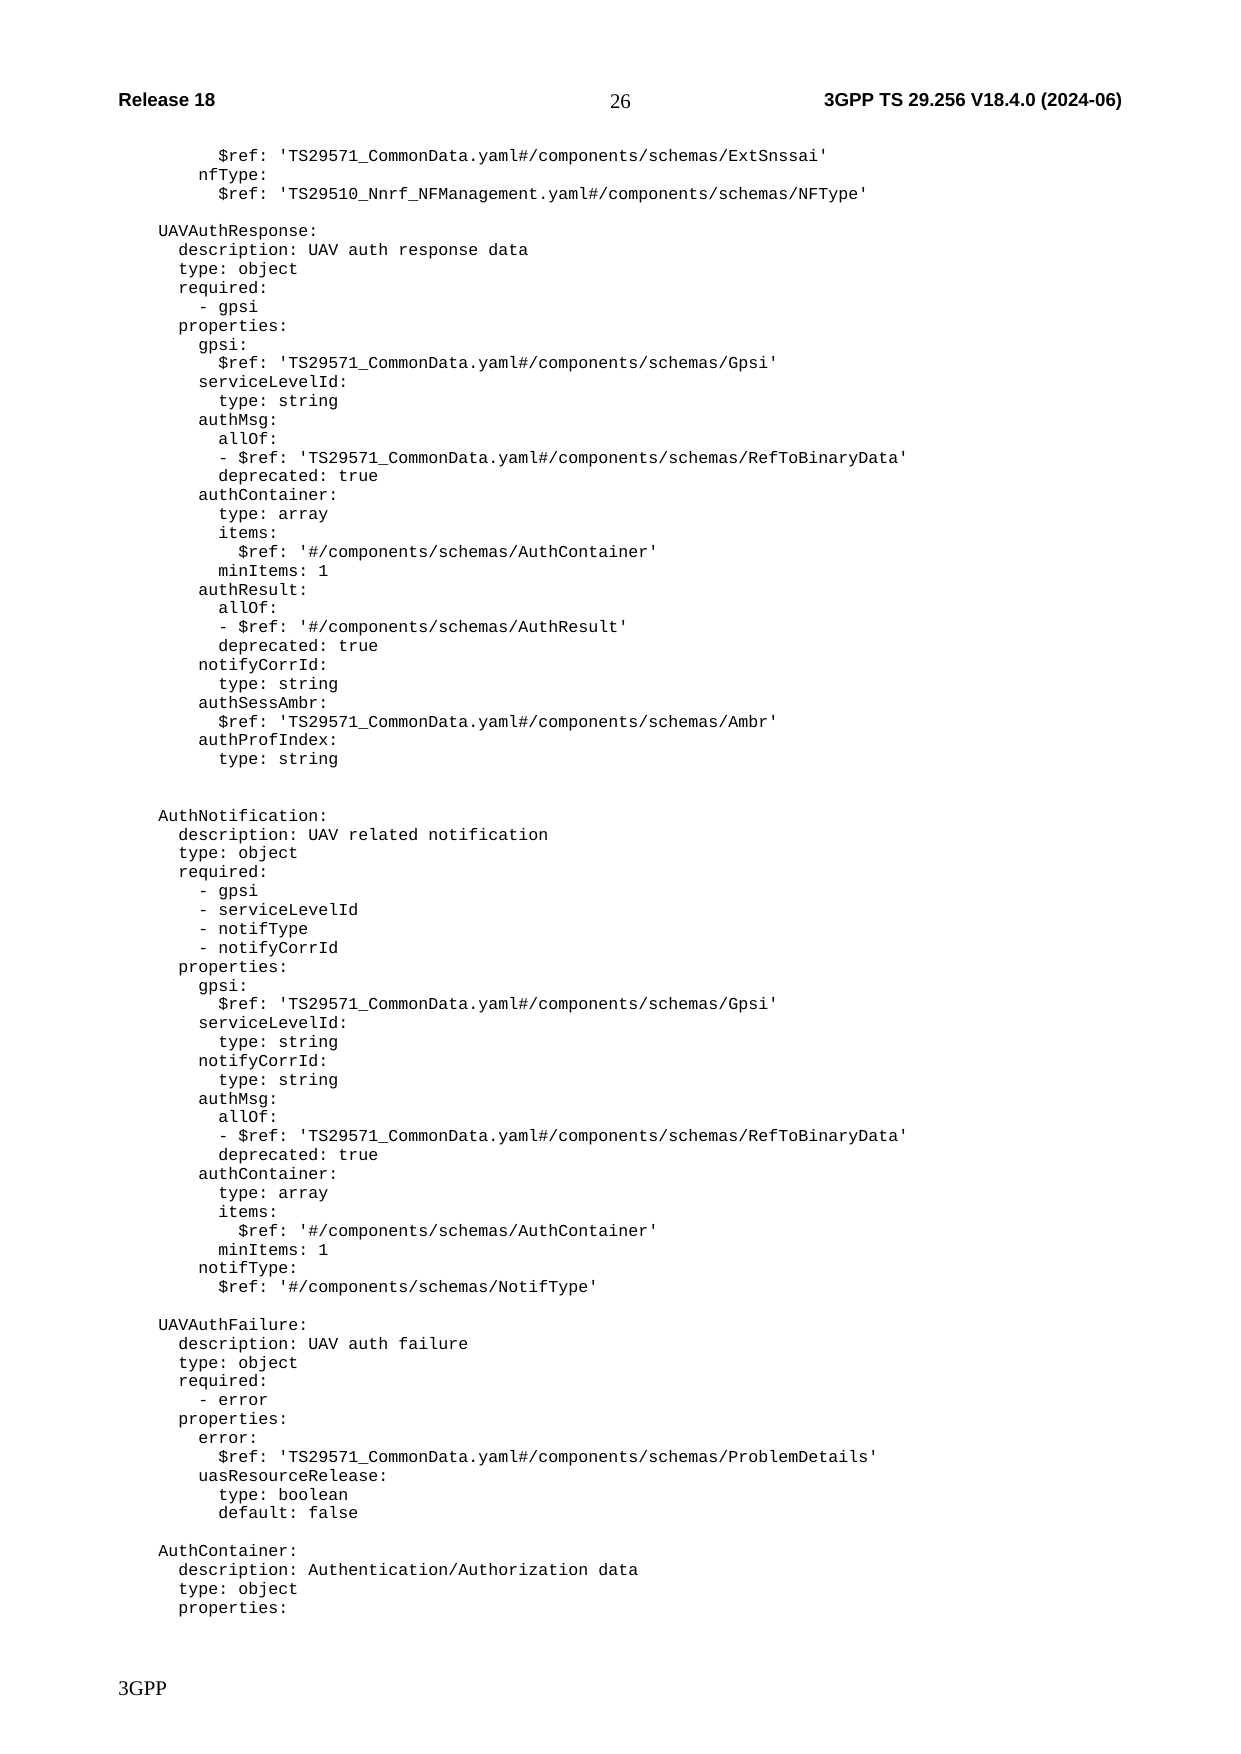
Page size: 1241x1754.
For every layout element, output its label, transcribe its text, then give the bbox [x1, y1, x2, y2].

text description: UAV auth response data [118, 242, 1122, 261]
text authResult: [118, 581, 1122, 600]
text $ref: 'TS29571_CommonData.yaml#/components/schemas/Ambr' [118, 713, 1122, 732]
text $ref: '#/components/schemas/AuthContainer' [118, 543, 1122, 562]
text type: object [118, 1580, 1122, 1599]
text authContainer: [118, 1166, 1122, 1184]
text type: array [118, 1184, 1122, 1203]
text deprecated: true [118, 1147, 1122, 1166]
text type: object [118, 1354, 1122, 1373]
text $ref: 'TS29571_CommonData.yaml#/components/schemas/ProblemDetails' [118, 1448, 1122, 1467]
text minItems: 1 [118, 1241, 1122, 1260]
text - $ref: 'TS29571_CommonData.yaml#/components/schemas/RefToBinaryData' [118, 1128, 1122, 1147]
text $ref: 'TS29571_CommonData.yaml#/components/schemas/Gpsi' [118, 996, 1122, 1015]
text notifType: [118, 1260, 1122, 1279]
text allOf: [118, 1109, 1122, 1128]
text authContainer: [118, 487, 1122, 506]
text - notifType [118, 921, 1122, 939]
text items: [118, 524, 1122, 543]
text - $ref: '#/components/schemas/AuthResult' [118, 619, 1122, 638]
text gpsi: [118, 977, 1122, 996]
text description: Authentication/Authorization data [118, 1562, 1122, 1580]
text deprecated: true [118, 638, 1122, 657]
text serviceLevelId: [118, 374, 1122, 393]
text deprecated: true [118, 468, 1122, 487]
text authMsg: [118, 1090, 1122, 1109]
text properties: [118, 958, 1122, 977]
text type: boolean [118, 1486, 1122, 1505]
text default: false [118, 1505, 1122, 1524]
text type: string [118, 1071, 1122, 1090]
text type: string [118, 675, 1122, 694]
text type: string [118, 751, 1122, 770]
text allOf: [118, 600, 1122, 619]
text $ref: 'TS29571_CommonData.yaml#/components/schemas/Gpsi' [118, 355, 1122, 374]
text UAVAuthFailure: [118, 1316, 1122, 1335]
text serviceLevelId: [118, 1015, 1122, 1034]
text authProfIndex: [118, 732, 1122, 751]
text description: UAV related notification [118, 826, 1122, 845]
text notifyCorrId: [118, 657, 1122, 675]
text description: UAV auth failure [118, 1335, 1122, 1354]
text $ref: '#/components/schemas/AuthContainer' [118, 1222, 1122, 1241]
text authSessAmbr: [118, 694, 1122, 713]
text minItems: 1 [118, 562, 1122, 581]
text type: object [118, 845, 1122, 864]
text items: [118, 1203, 1122, 1222]
text nfType: [118, 166, 1122, 185]
text - $ref: 'TS29571_CommonData.yaml#/components/schemas/RefToBinaryData' [118, 449, 1122, 468]
text - serviceLevelId [118, 902, 1122, 921]
text - error [118, 1392, 1122, 1411]
text authMsg: [118, 411, 1122, 430]
text - notifyCorrId [118, 939, 1122, 958]
text properties: [118, 1411, 1122, 1429]
text notifyCorrId: [118, 1052, 1122, 1071]
text $ref: 'TS29510_Nnrf_NFManagement.yaml#/components/schemas/NFType' [118, 185, 1122, 204]
text $ref: 'TS29571_CommonData.yaml#/components/schemas/ExtSnssai' [118, 147, 1122, 166]
text allOf: [118, 430, 1122, 449]
text type: object [118, 261, 1122, 279]
text required: [118, 864, 1122, 883]
text type: array [118, 506, 1122, 524]
text AuthContainer: [118, 1543, 1122, 1562]
text properties: [118, 1599, 1122, 1618]
text gpsi: [118, 336, 1122, 355]
text - gpsi [118, 883, 1122, 902]
text properties: [118, 317, 1122, 336]
text - gpsi [118, 298, 1122, 317]
text $ref: '#/components/schemas/NotifType' [118, 1279, 1122, 1298]
text required: [118, 1373, 1122, 1392]
text uasResourceRelease: [118, 1467, 1122, 1486]
text error: [118, 1429, 1122, 1448]
text type: string [118, 1034, 1122, 1052]
text UAVAuthResponse: [118, 223, 1122, 242]
text required: [118, 279, 1122, 298]
text type: string [118, 393, 1122, 411]
text AuthNotification: [118, 807, 1122, 826]
